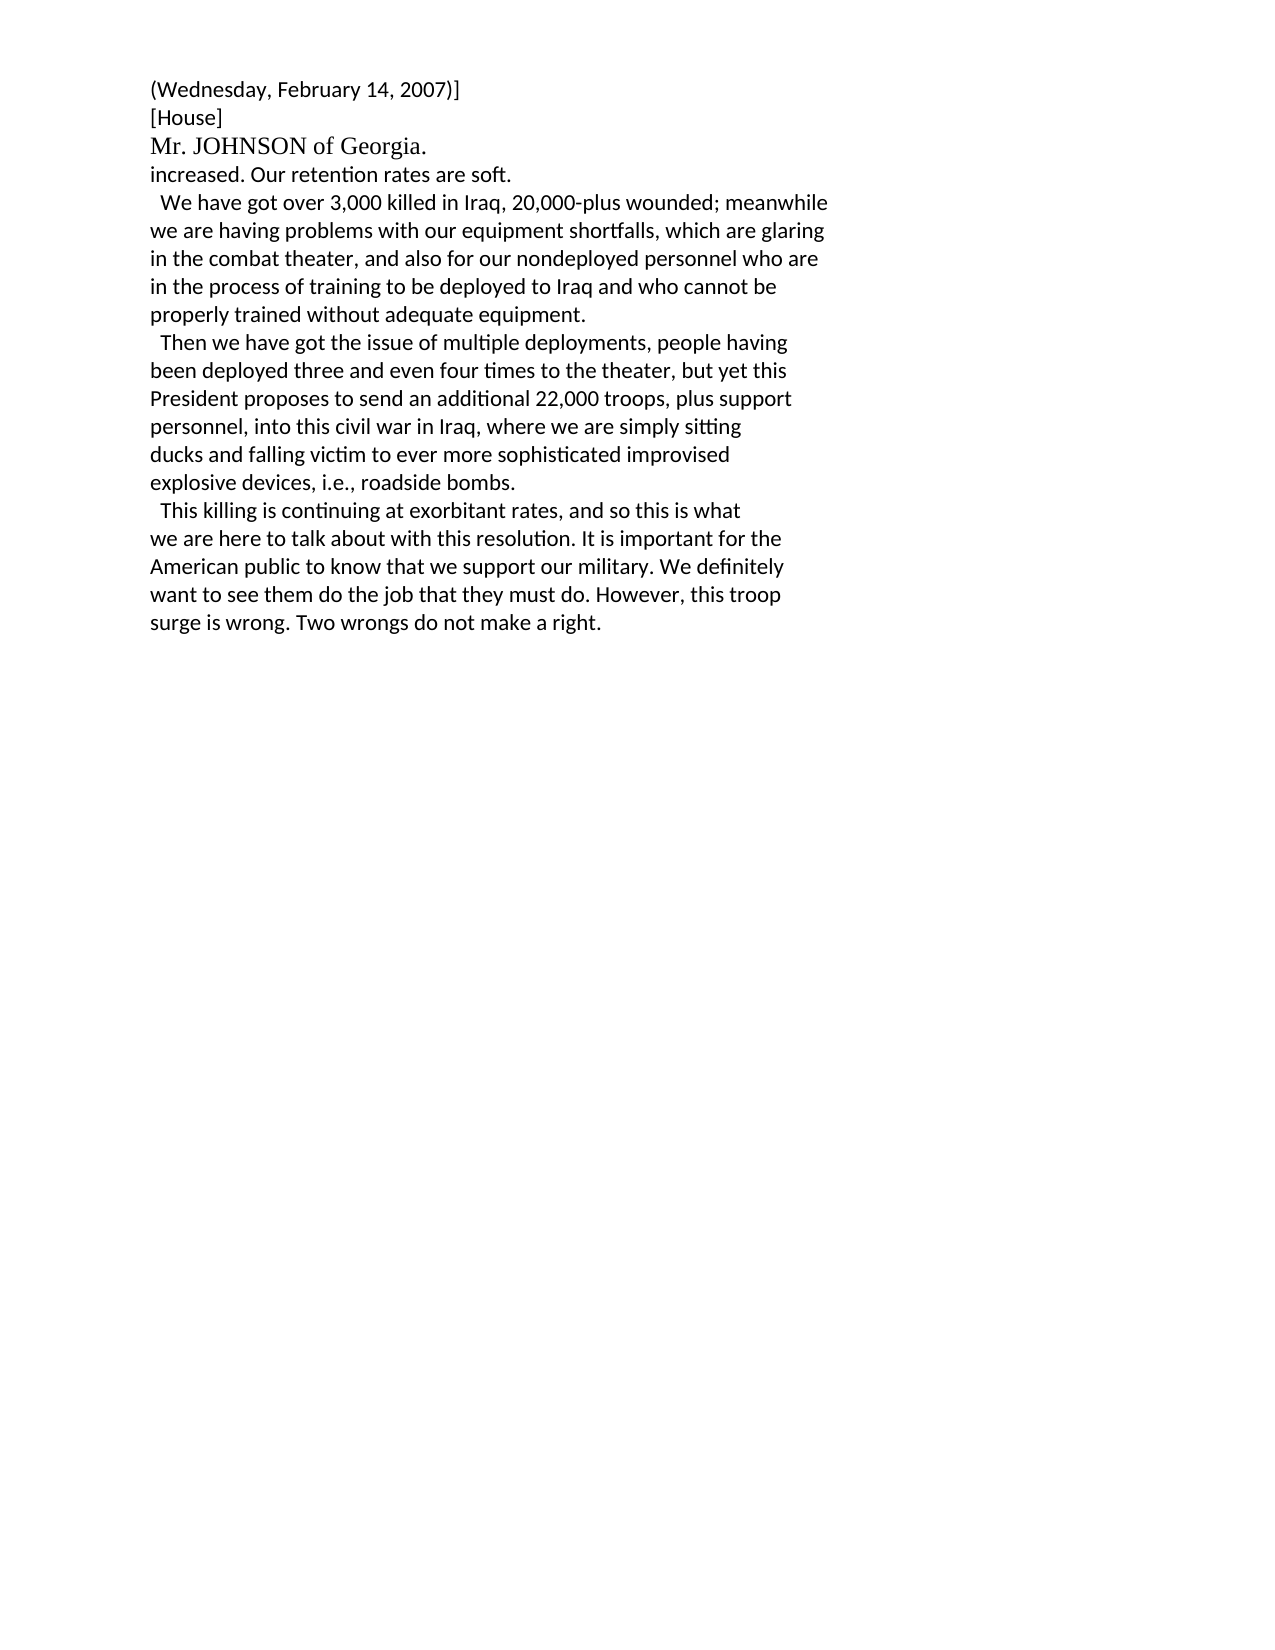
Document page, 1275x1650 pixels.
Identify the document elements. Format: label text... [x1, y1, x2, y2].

text We have got over 3,000 killed in Iraq, 20,000-plus wounded; meanwhile [150, 188, 1125, 216]
text American public to know that we support our military. We definitely [150, 552, 1125, 580]
text been deployed three and even four times to the theater, but yet this [150, 356, 1125, 384]
text we are having problems with our equipment shortfalls, which are glaring [150, 216, 1125, 244]
text surge is wrong. Two wrongs do not make a right. [150, 608, 1125, 636]
text President proposes to send an additional 22,000 troops, plus support [150, 384, 1125, 412]
text in the combat theater, and also for our nondeployed personnel who are [150, 244, 1125, 272]
text personnel, into this civil war in Iraq, where we are simply sitting [150, 412, 1125, 440]
text want to see them do the job that they must do. However, this troop [150, 580, 1125, 608]
text we are here to talk about with this resolution. It is important for the [150, 524, 1125, 552]
text in the process of training to be deployed to Iraq and who cannot be [150, 272, 1125, 300]
text Then we have got the issue of multiple deployments, people having [150, 328, 1125, 356]
text explosive devices, i.e., roadside bombs. [150, 468, 1125, 496]
text ducks and falling victim to ever more sophisticated improvised [150, 440, 1125, 468]
text This killing is continuing at exorbitant rates, and so this is what [150, 496, 1125, 524]
text increased. Our retention rates are soft. [150, 160, 1125, 188]
text properly trained without adequate equipment. [150, 300, 1125, 328]
